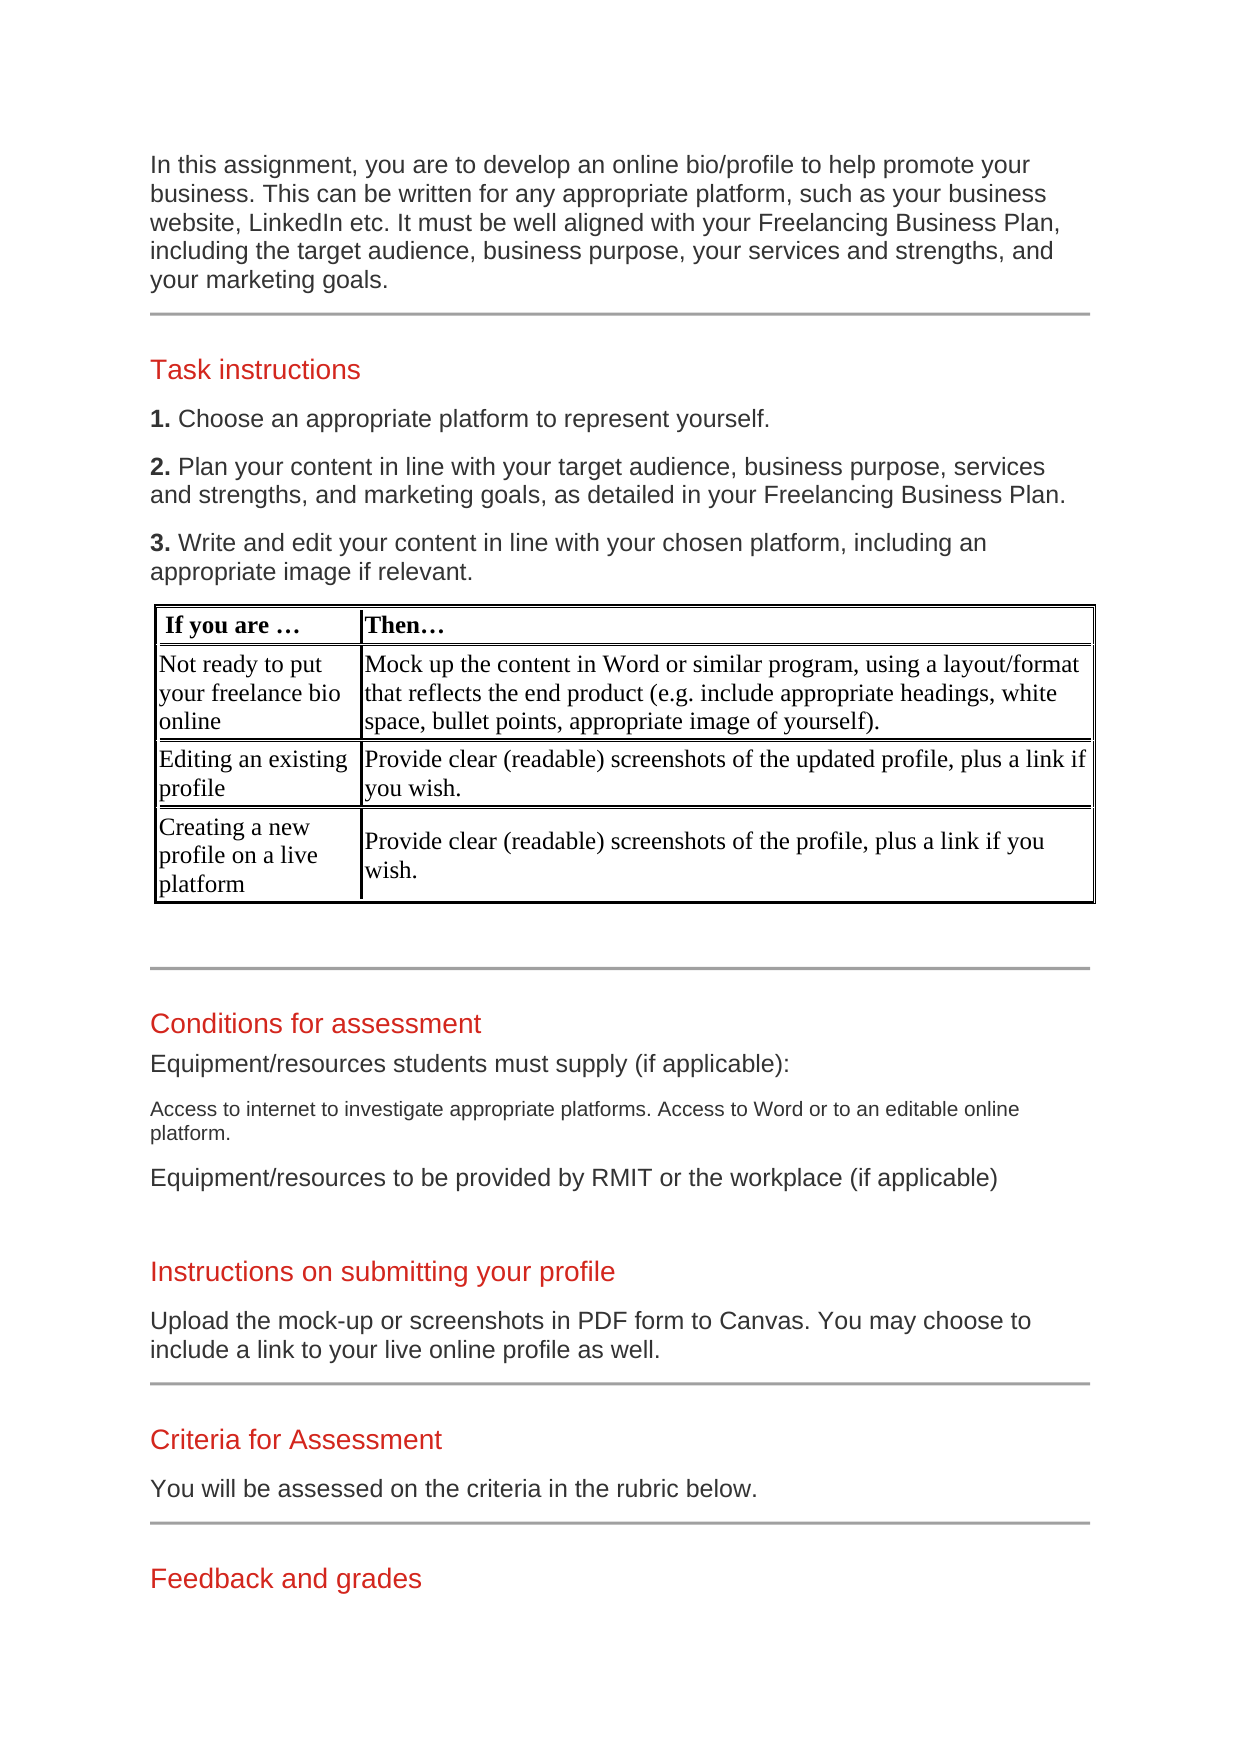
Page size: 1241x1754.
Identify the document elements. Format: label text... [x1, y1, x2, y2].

text Criteria for Assessment [150, 1423, 1090, 1455]
text Equipment/resources to be provided by RMIT or the workplace (if applicable) [150, 1163, 1090, 1192]
text 1. Choose an appropriate platform to represent yourself. [150, 404, 1090, 433]
text Instructions on submitting your profile [150, 1255, 1090, 1287]
table_header Then… [361, 608, 1093, 642]
table_cell Not ready to put your freelance bio online [157, 643, 360, 738]
table_cell Provide clear (readable) screenshots of the updated profile, plus a link if you wish. [363, 738, 1093, 805]
text Conditions for assessment [150, 1007, 1090, 1040]
text Task instructions [150, 353, 1090, 386]
text Access to internet to investigate appropriate platforms. Access to Word or to an editable online platform. [150, 1097, 1090, 1145]
table_cell Provide clear (readable) screenshots of the profile, plus a link if you wish. [361, 805, 1093, 901]
table_header If you are … [157, 608, 361, 642]
text Feedback and grades [150, 1562, 1090, 1594]
table_cell Mock up the content in Word or similar program, using a layout/format that reflects the end product (e.g. include appropriate headings, white space, bullet points, appropriate image of yourself). [363, 643, 1093, 738]
table_cell Editing an existing profile [157, 738, 360, 805]
text In this assignment, you are to develop an online bio/profile to help promote your business. This can be written for any appropriate platform, such as your business website, LinkedIn etc. It must be well aligned with your Freelancing Business Plan, including the target audience, business purpose, your services and strengths, and your marketing goals. [150, 150, 1090, 294]
text You will be assessed on the criteria in the rubric below. [150, 1474, 1090, 1503]
table_cell Creating a new profile on a live platform [157, 805, 361, 901]
text Equipment/resources students must supply (if applicable): [150, 1049, 1090, 1078]
text Upload the mock-up or screenshots in PDF form to Canvas. You may choose to include a link to your live online profile as well. [150, 1306, 1090, 1363]
text 3. Write and edit your content in line with your chosen platform, including an appropriate image if relevant. [150, 528, 1090, 586]
text 2. Plan your content in line with your target audience, business purpose, services and strengths, and marketing goals, as detailed in your Freelancing Business Plan. [150, 452, 1090, 509]
